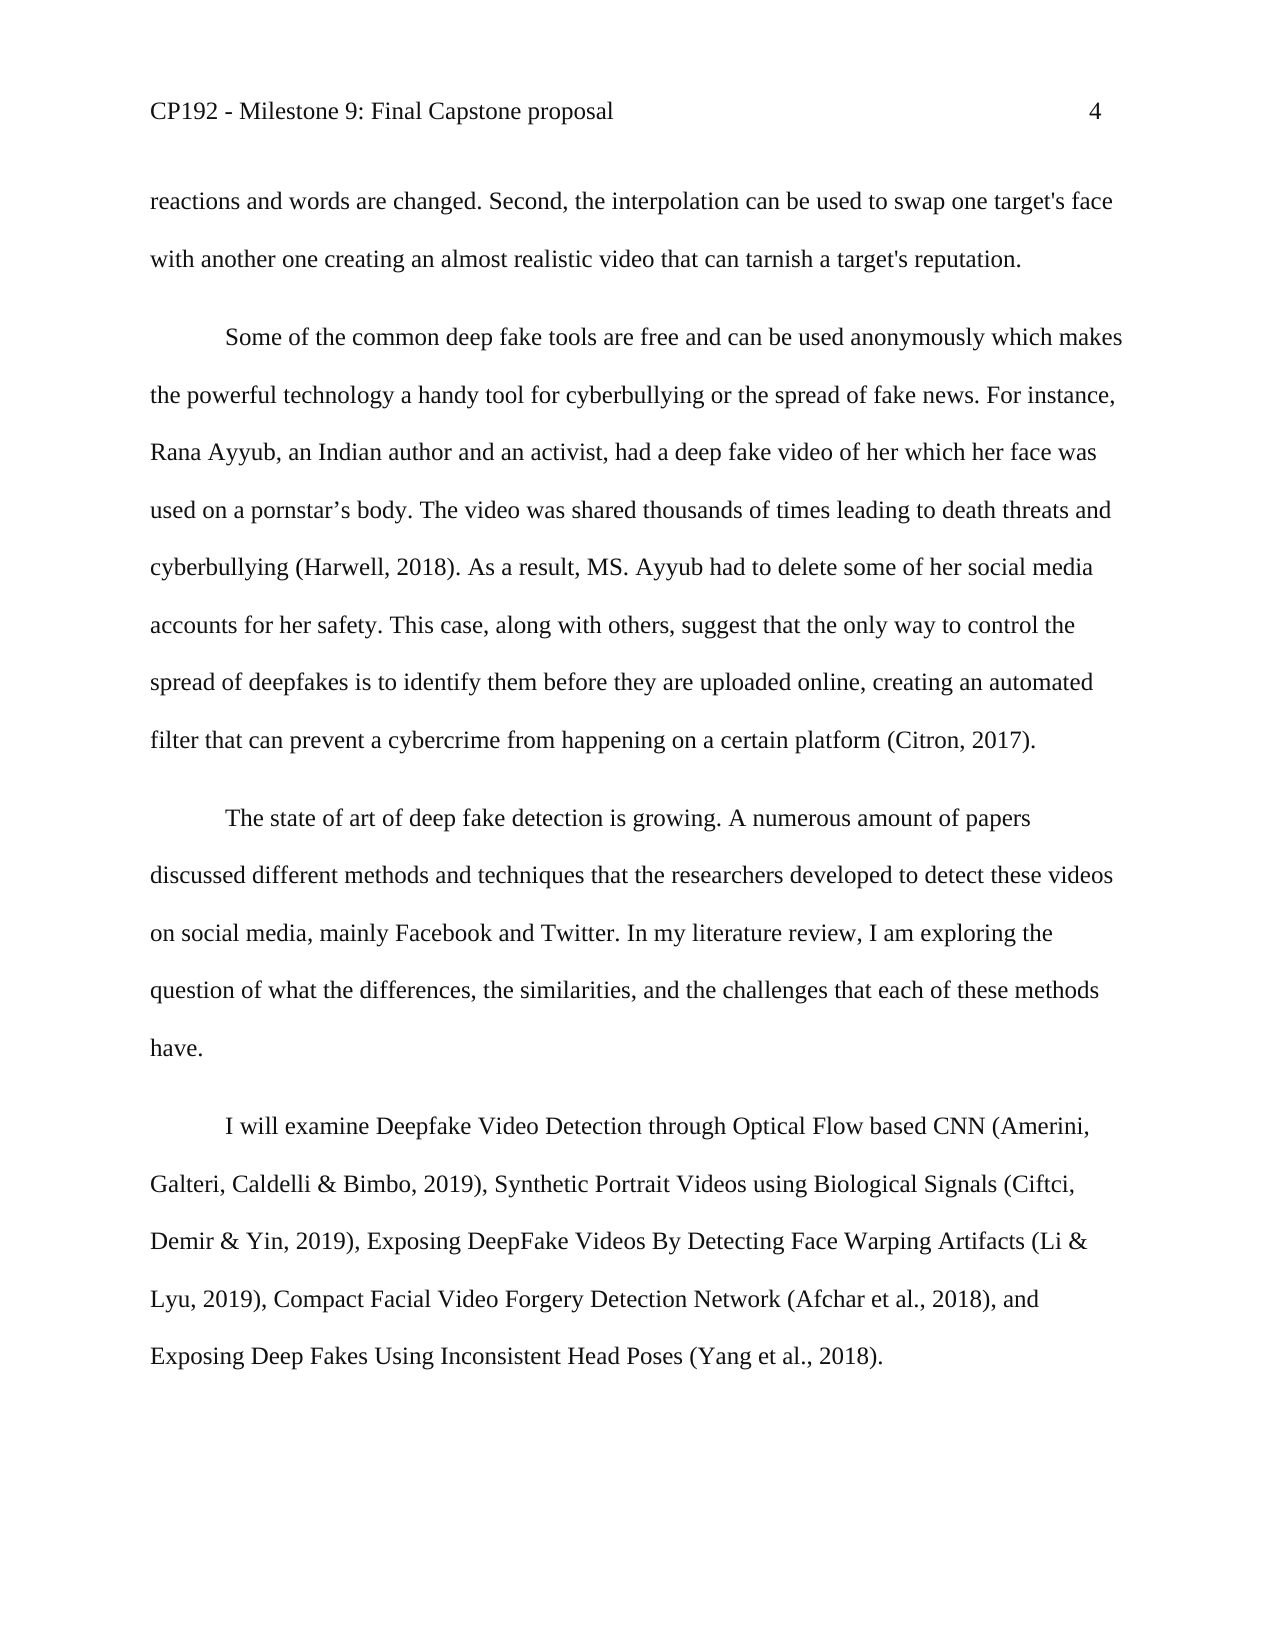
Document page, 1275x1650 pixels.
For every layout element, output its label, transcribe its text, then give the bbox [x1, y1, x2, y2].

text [150, 186, 1125, 273]
text The state of art of deep fake detection is growing. A numerous amount of papers discussed different methods and techniques that the researchers developed to detect these videos on social media, mainly Facebook and Twitter. In my literature review, I am exploring the question of what the differences, the similarities, and the challenges that each of these methods have. [150, 803, 1125, 1062]
text Some of the common deep fake tools are free and can be used anonymously which makes the powerful technology a handy tool for cyberbullying or the spread of fake news. For instance, Rana Ayyub, an Indian author and an activist, had a deep fake video of her which her face was used on a pornstar’s body. The video was shared thousands of times leading to death threats and cyberbullying (Harwell, 2018). As a result, MS. Ayyub had to delete some of her social media accounts for her safety. This case, along with others, suggest that the only way to control the spread of deepfakes is to identify them before they are uploaded online, creating an automated filter that can prevent a cybercrime from happening on a certain platform (Citron, 2017). [150, 322, 1125, 753]
text I will examine Deepfake Video Detection through Optical Flow based CNN (Amerini, Galteri, Caldelli & Bimbo, 2019), Synthetic Portrait Videos using Biological Signals (Ciftci, Demir & Yin, 2019), Exposing DeepFake Videos By Detecting Face Warping Artifacts (Li & Lyu, 2019), Compact Facial Video Forgery Detection Network (Afchar et al., 2018), and Exposing Deep Fakes Using Inconsistent Head Poses (Yang et al., 2018). [150, 1111, 1125, 1370]
